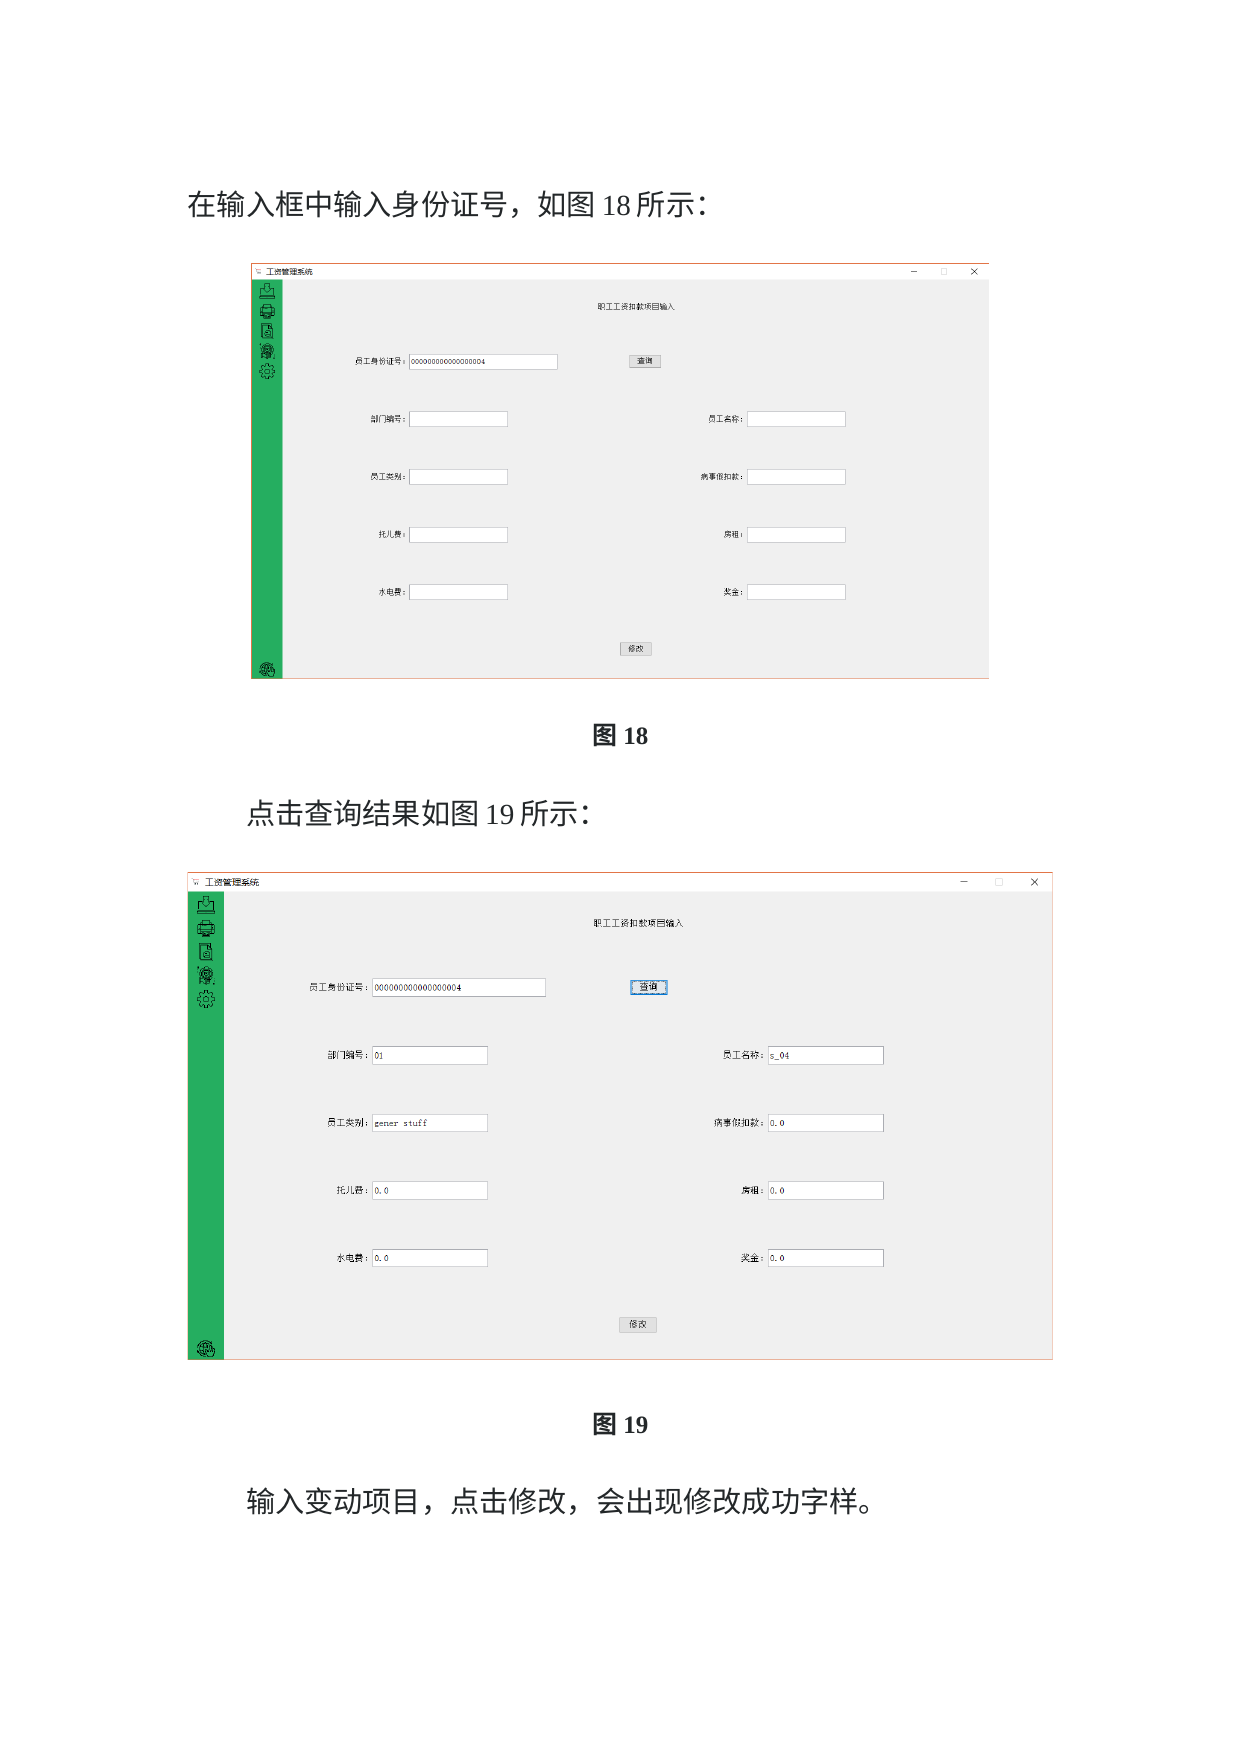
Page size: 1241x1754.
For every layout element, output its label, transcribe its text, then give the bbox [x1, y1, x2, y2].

text 输入变动项目，点击修改，会出现修改成功字样。 [187, 1461, 1053, 1540]
picture [251, 263, 989, 679]
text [187, 163, 1053, 242]
text 图 18 [187, 714, 1053, 754]
text 点击查询结果如图19所示： [187, 772, 1053, 851]
picture [187, 872, 1053, 1360]
text 图 19 [187, 1403, 1053, 1442]
